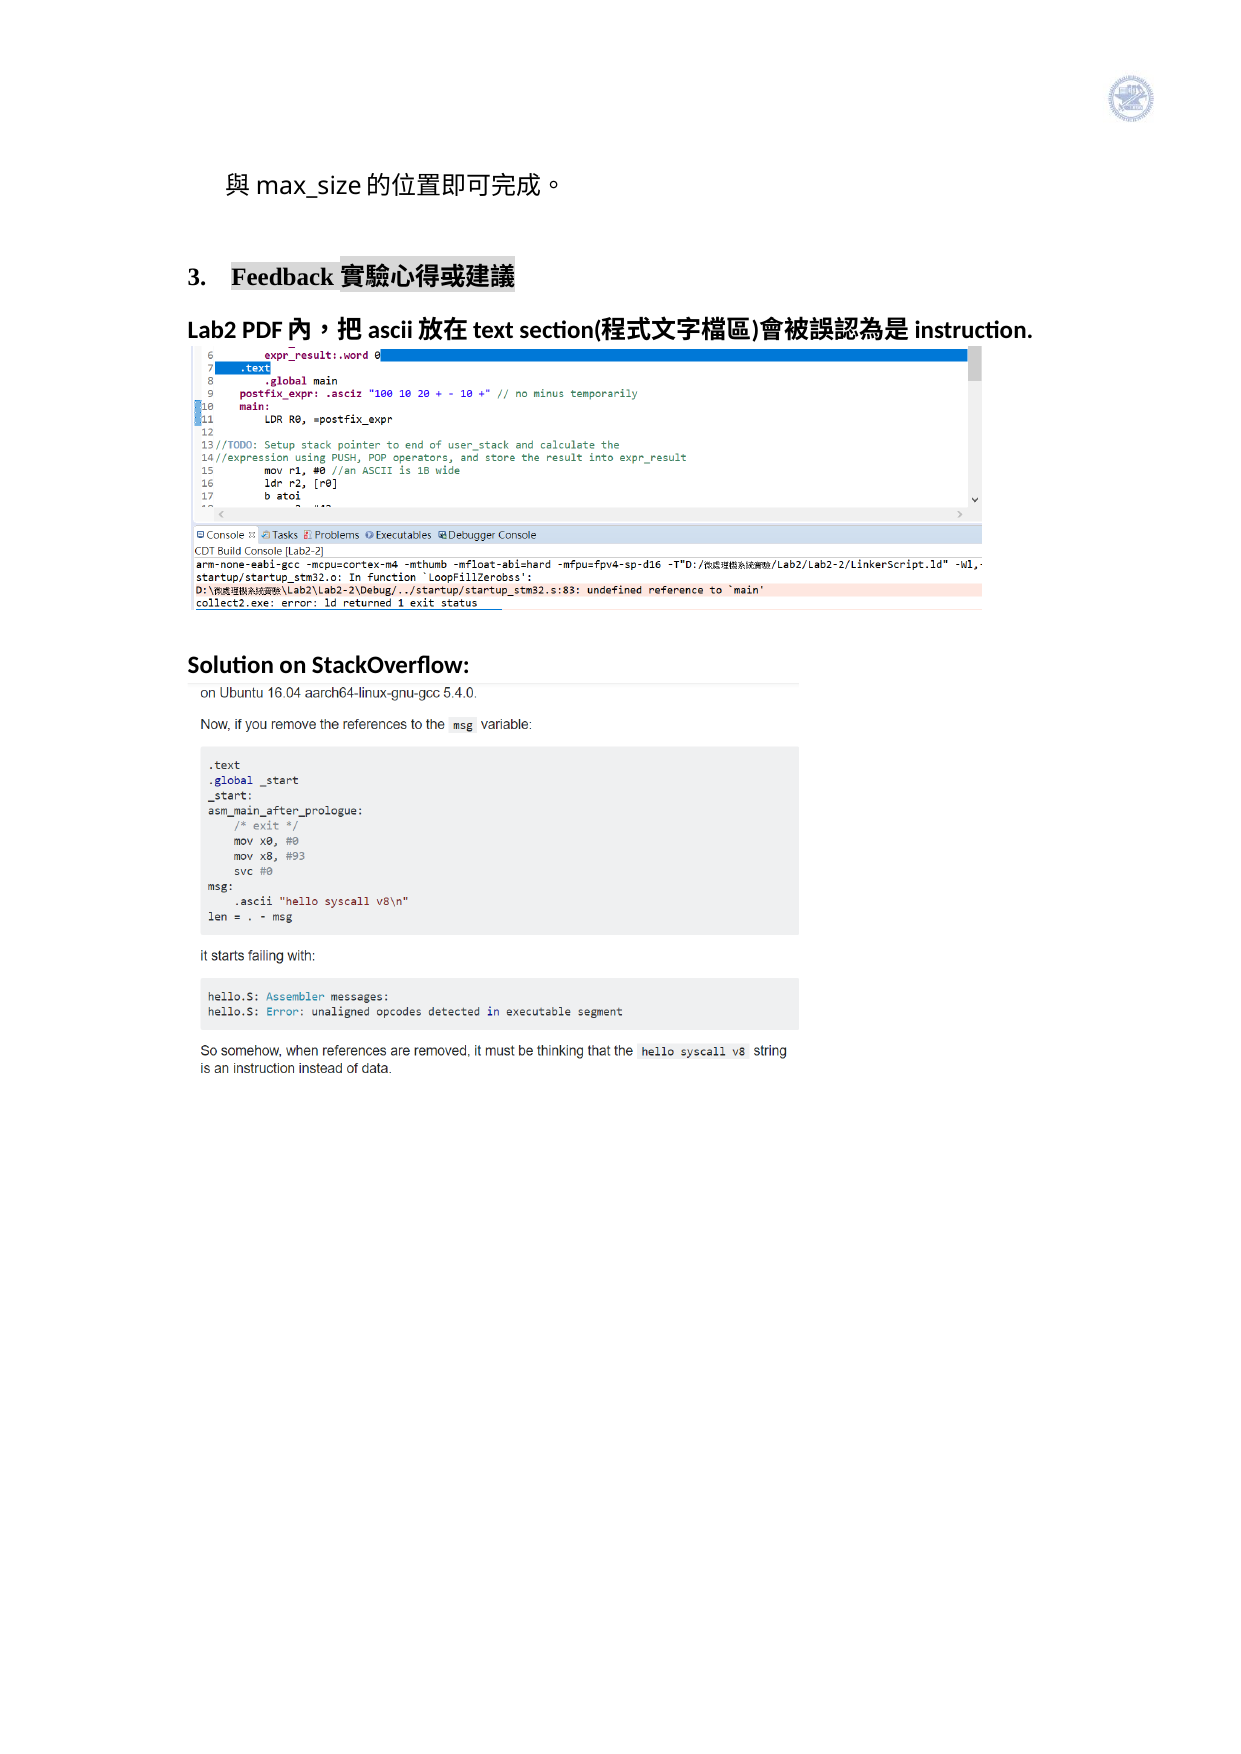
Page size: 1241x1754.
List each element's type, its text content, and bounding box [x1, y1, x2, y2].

picture [1102, 70, 1159, 127]
list Feedback 實驗心得或建議 [187, 255, 1053, 293]
text Solution on StackOverflow: [187, 646, 1053, 684]
text 與max_size的位置即可完成。 [187, 164, 1053, 202]
text Lab2 PDF內，把ascii放在text section(程式文字檔區)會被誤認為是instruction. [187, 309, 1053, 346]
picture [191, 346, 982, 610]
picture [187, 683, 799, 1090]
